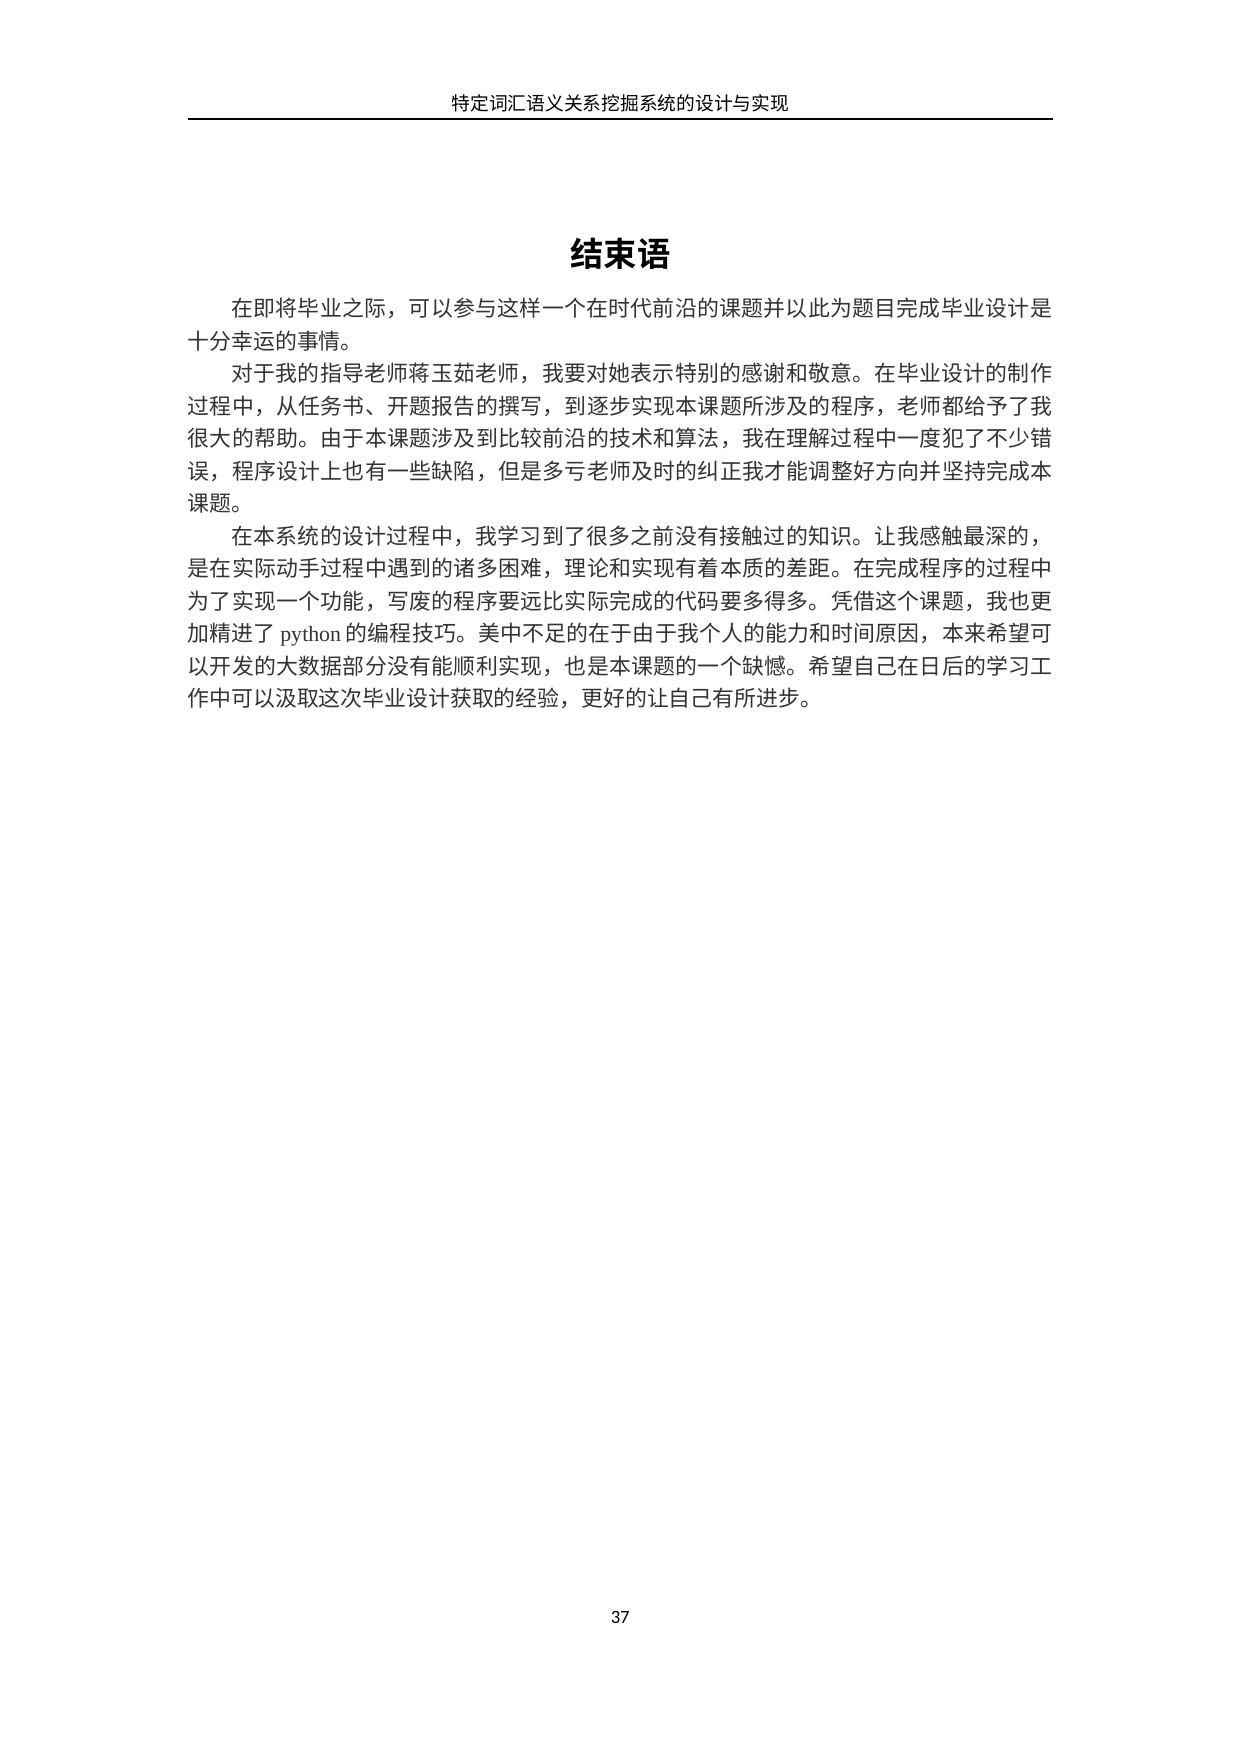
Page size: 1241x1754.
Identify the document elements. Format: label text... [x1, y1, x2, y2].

text 在即将毕业之际，可以参与这样一个在时代前沿的课题并以此为题目完成毕业设计是十分幸运的事情。 [187, 291, 1053, 356]
text 对于我的指导老师蒋玉茹老师，我要对她表示特别的感谢和敬意。在毕业设计的制作过程中，从任务书、开题报告的撰写，到逐步实现本课题所涉及的程序，老师都给予了我很大的帮助。由于本课题涉及到比较前沿的技术和算法，我在理解过程中一度犯了不少错误，程序设计上也有一些缺陷，但是多亏老师及时的纠正我才能调整好方向并坚持完成本课题。 [187, 356, 1053, 518]
title 结束语 [187, 219, 1053, 284]
text 在本系统的设计过程中，我学习到了很多之前没有接触过的知识。让我感触最深的，是在实际动手过程中遇到的诸多困难，理论和实现有着本质的差距。在完成程序的过程中，为了实现一个功能，写废的程序要远比实际完成的代码要多得多。凭借这个课题，我也更加精进了python的编程技巧。美中不足的在于由于我个人的能力和时间原因，本来希望可以开发的大数据部分没有能顺利实现，也是本课题的一个缺憾。希望自己在日后的学习工作中可以汲取这次毕业设计获取的经验，更好的让自己有所进步。 [187, 518, 1053, 713]
